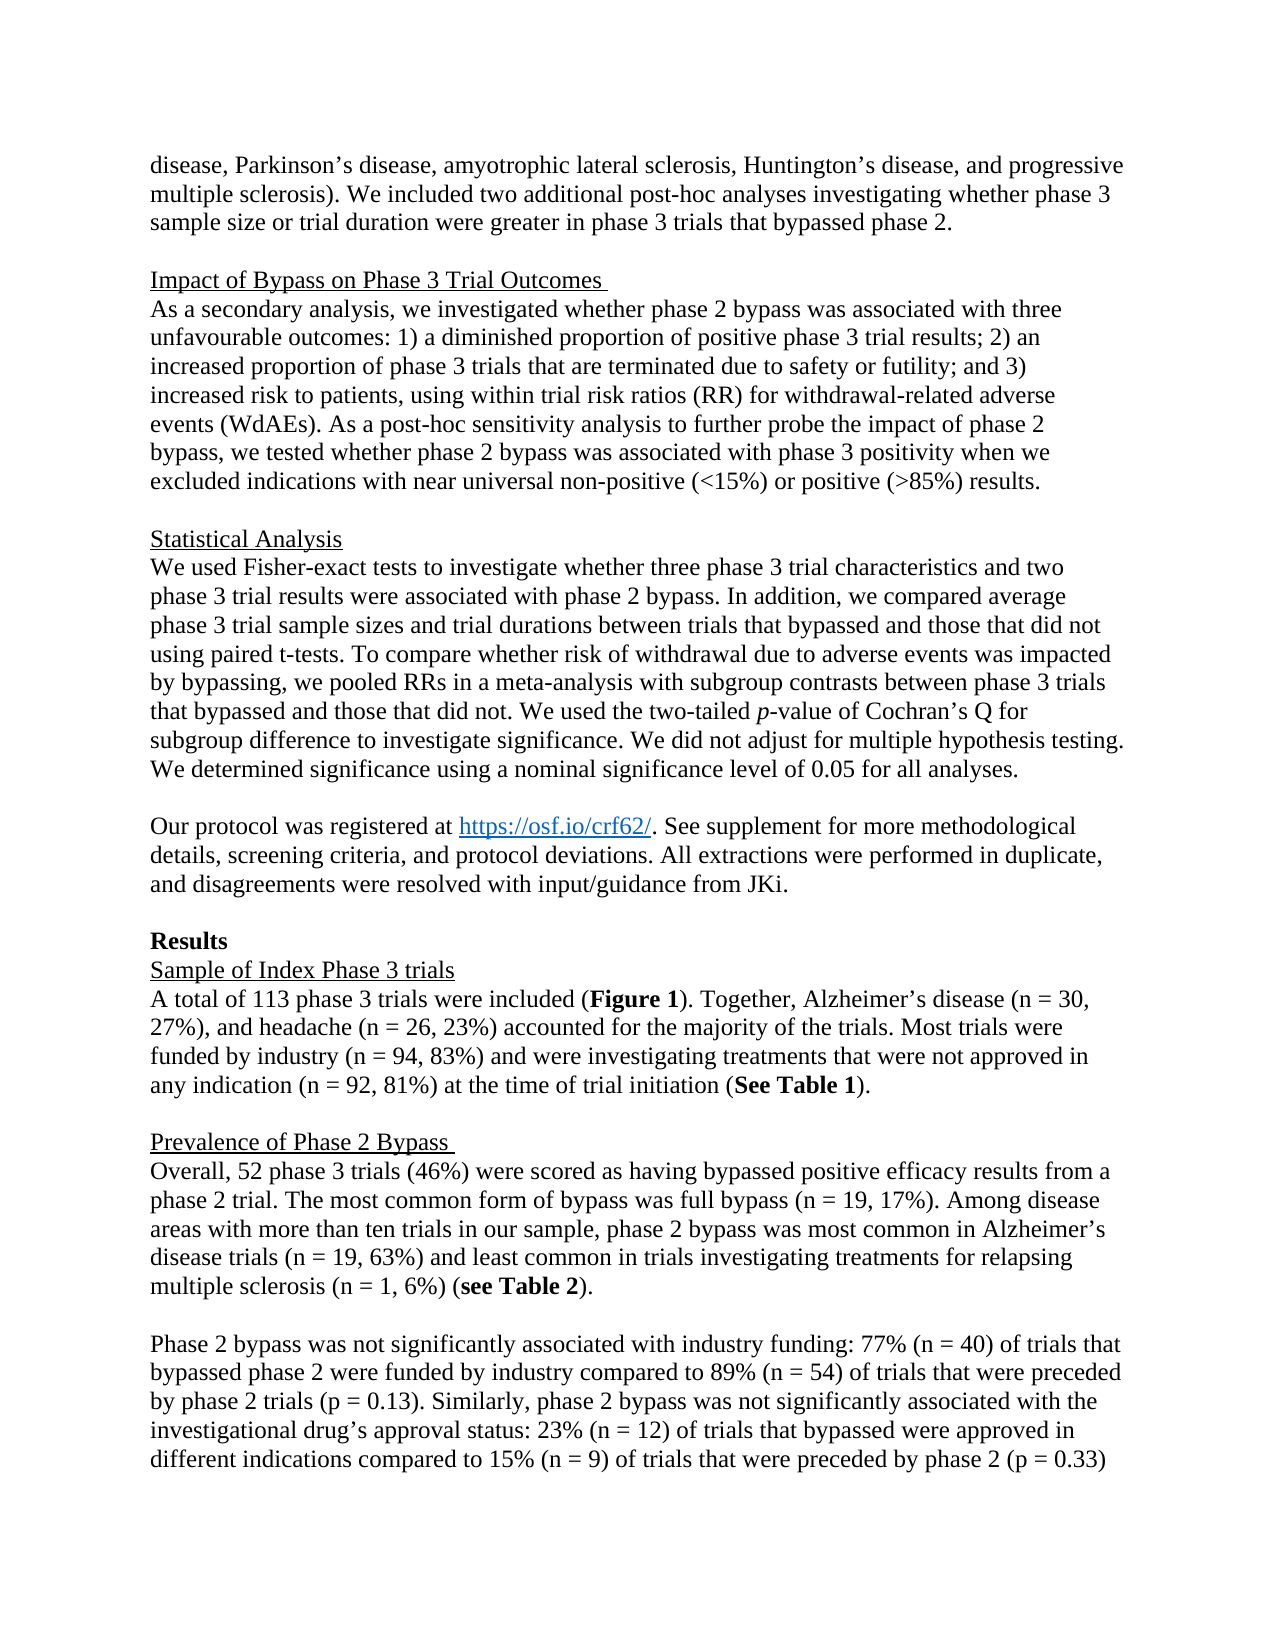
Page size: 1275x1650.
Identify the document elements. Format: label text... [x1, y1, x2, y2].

text Statistical Analysis [150, 524, 1125, 552]
text Sample of Index Phase 3 trials [150, 955, 1125, 984]
text Prevalence of Phase 2 Bypass [150, 1127, 1125, 1156]
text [150, 150, 1125, 236]
text Our protocol was registered at https://osf.io/crf62/. See supplement for more methodological details, screening criteria, and protocol deviations. All extractions were performed in duplicate, and disagreements were resolved with input/guidance from JKi. [150, 811, 1125, 897]
text Impact of Bypass on Phase 3 Trial Outcomes [150, 265, 1125, 294]
text A total of 113 phase 3 trials were included (Figure 1). Together, Alzheimer’s disease (n = 30, 27%), and headache (n = 26, 23%) accounted for the majority of the trials. Most trials were funded by industry (n = 94, 83%) and were investigating treatments that were not approved in any indication (n = 92, 81%) at the time of trial initiation (See Table 1). [150, 984, 1125, 1099]
text Results [150, 926, 1125, 955]
text Overall, 52 phase 3 trials (46%) were scored as having bypassed positive efficacy results from a phase 2 trial. The most common form of bypass was full bypass (n = 19, 17%). Among disease areas with more than ten trials in our sample, phase 2 bypass was most common in Alzheimer’s disease trials (n = 19, 63%) and least common in trials investigating treatments for relapsing multiple sclerosis (n = 1, 6%) (see Table 2). [150, 1156, 1125, 1300]
text We used Fisher-exact tests to investigate whether three phase 3 trial characteristics and two phase 3 trial results were associated with phase 2 bypass. In addition, we compared average phase 3 trial sample sizes and trial durations between trials that bypassed and those that did not using paired t-tests. To compare whether risk of withdrawal due to adverse events was impacted by bypassing, we pooled RRs in a meta-analysis with subgroup contrasts between phase 3 trials that bypassed and those that did not. We used the two-tailed p-value of Cochran’s Q for subgroup difference to investigate significance. We did not adjust for multiple hypothesis testing. We determined significance using a nominal significance level of 0.05 for all analyses. [150, 552, 1125, 782]
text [150, 1329, 1125, 1472]
text As a secondary analysis, we investigated whether phase 2 bypass was associated with three unfavourable outcomes: 1) a diminished proportion of positive phase 3 trial results; 2) an increased proportion of phase 3 trials that are terminated due to safety or futility; and 3) increased risk to patients, using within trial risk ratios (RR) for withdrawal-related adverse events (WdAEs). As a post-hoc sensitivity analysis to further probe the impact of phase 2 bypass, we tested whether phase 2 bypass was associated with phase 3 positivity when we excluded indications with near universal non-positive (<15%) or positive (>85%) results. [150, 294, 1125, 495]
